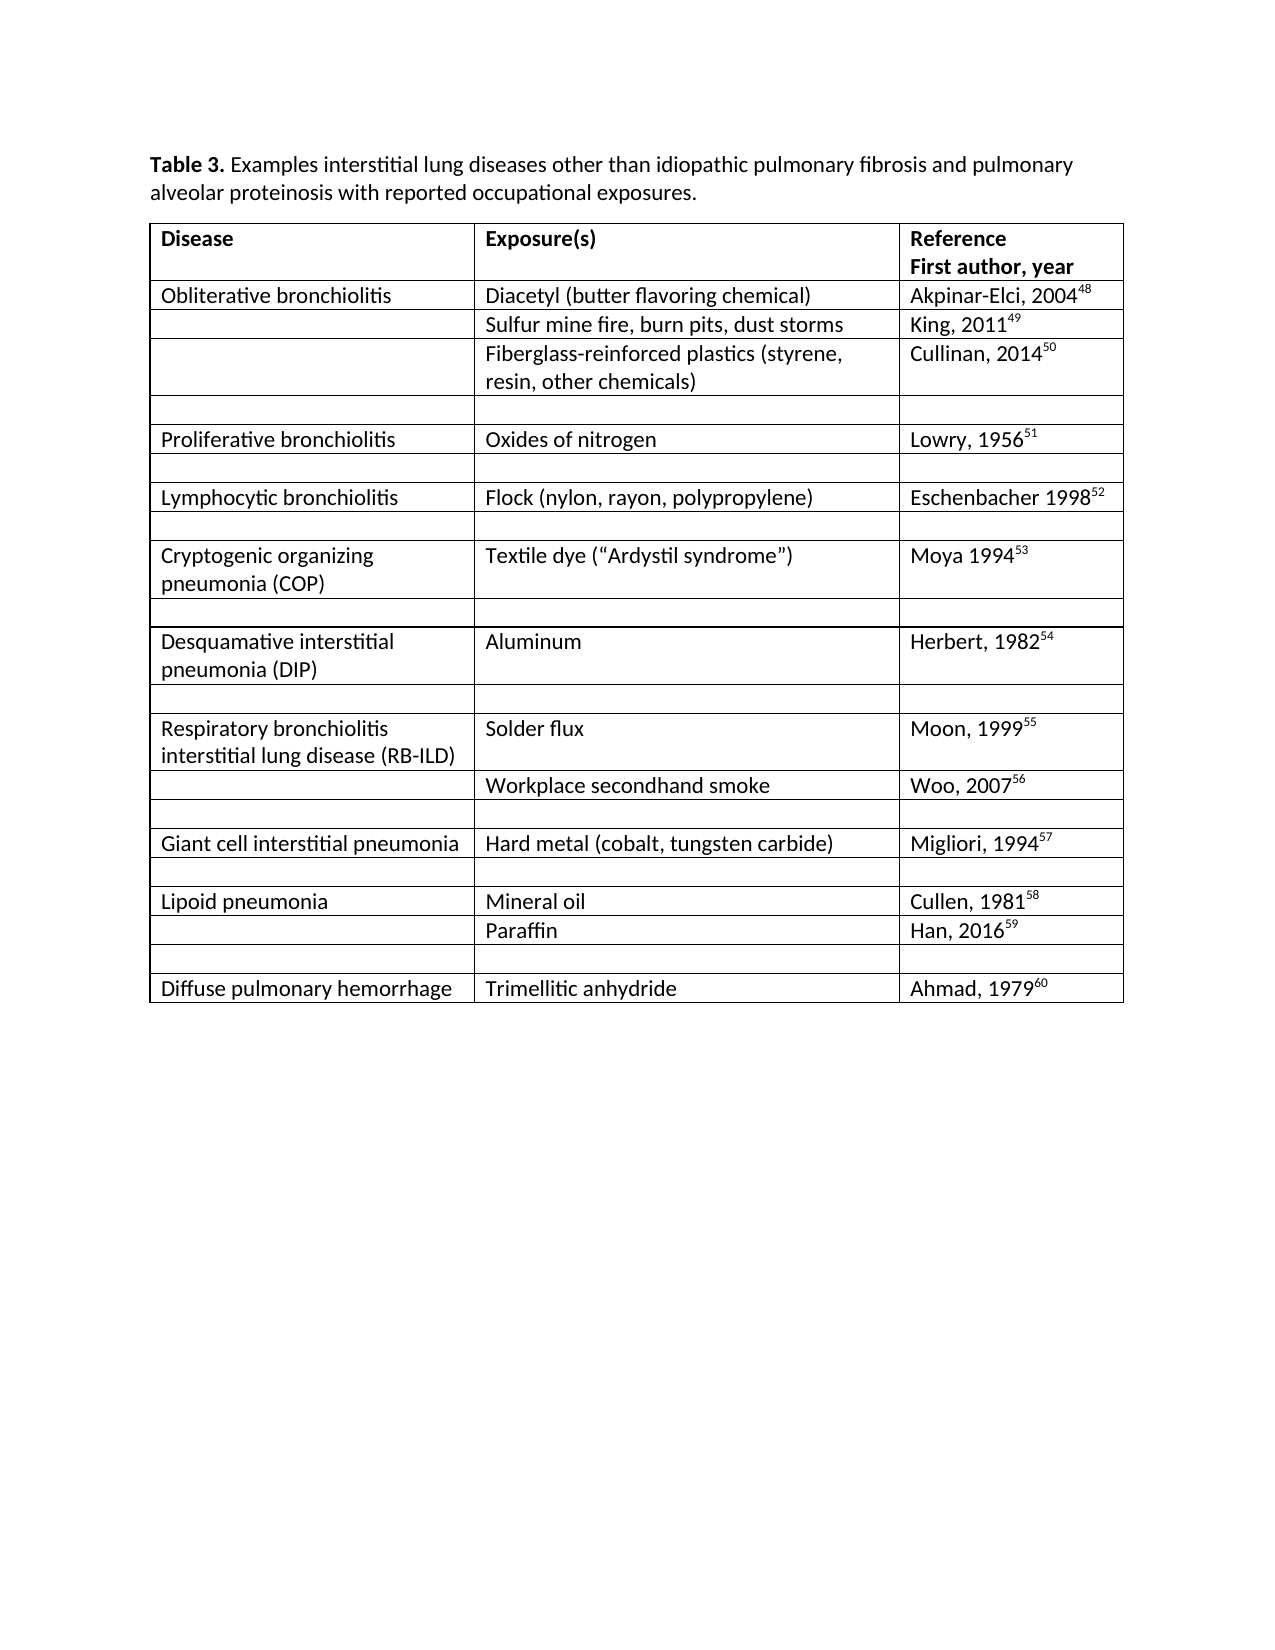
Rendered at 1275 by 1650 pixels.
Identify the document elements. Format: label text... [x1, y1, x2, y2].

table_cell [475, 396, 899, 424]
table_cell Herbert, 198254 [900, 628, 1123, 683]
table_cell [151, 771, 474, 799]
table_cell Mineral oil [475, 887, 899, 915]
table_cell Proliferative bronchiolitis [151, 425, 474, 453]
table_cell [151, 310, 474, 338]
table_cell [151, 512, 474, 540]
table_cell [900, 685, 1123, 713]
table_cell [900, 512, 1123, 540]
table_cell [475, 858, 899, 886]
table_cell Trimellitic anhydride [475, 974, 899, 1002]
table_cell [151, 454, 474, 482]
table_cell Hard metal (cobalt, tungsten carbide) [475, 829, 899, 857]
table_cell Ahmad, 197960 [900, 974, 1123, 1002]
table_header Exposure(s) [475, 224, 899, 280]
table_cell [900, 800, 1123, 828]
table_cell Diacetyl (butter flavoring chemical) [475, 281, 899, 309]
table_cell [151, 685, 474, 713]
table_cell Lymphocytic bronchiolitis [151, 483, 474, 511]
table_cell King, 201149 [900, 310, 1123, 338]
table_cell [475, 512, 899, 540]
table_cell Cullen, 198158 [900, 887, 1123, 915]
table_cell Eschenbacher 199852 [900, 483, 1123, 511]
table_cell [151, 858, 474, 886]
table_cell [151, 945, 474, 973]
table_cell [151, 916, 474, 944]
table_cell [475, 454, 899, 482]
table_cell [151, 396, 474, 424]
table_cell [151, 800, 474, 828]
table_cell [475, 599, 899, 626]
table_cell Respiratory bronchiolitis interstitial lung disease (RB-ILD) [151, 714, 474, 770]
table_cell Sulfur mine fire, burn pits, dust storms [475, 310, 899, 338]
table_cell Han, 201659 [900, 916, 1123, 944]
table_header Reference First author, year [900, 224, 1123, 280]
table_cell Woo, 200756 [900, 771, 1123, 799]
table_cell Akpinar-Elci, 200448 [900, 281, 1123, 309]
table_cell Cryptogenic organizing pneumonia (COP) [151, 541, 474, 597]
table_cell [900, 945, 1123, 973]
table_cell [900, 454, 1123, 482]
table_header Disease [151, 224, 474, 280]
table_cell [151, 599, 474, 626]
table_cell Fiberglass-reinforced plastics (styrene, resin, other chemicals) [475, 339, 899, 395]
table_cell Aluminum [475, 628, 899, 683]
table_cell Textile dye (“Ardystil syndrome”) [475, 541, 899, 597]
table_cell Obliterative bronchiolitis [151, 281, 474, 309]
table_cell [475, 800, 899, 828]
table_cell Lowry, 195651 [900, 425, 1123, 453]
table_cell Paraffin [475, 916, 899, 944]
table_cell Migliori, 199457 [900, 829, 1123, 857]
table_cell [475, 685, 899, 713]
table_cell Lipoid pneumonia [151, 887, 474, 915]
table_cell Cullinan, 201450 [900, 339, 1123, 395]
table_cell Moya 199453 [900, 541, 1123, 597]
text Table 3. Examples interstitial lung diseases other than idiopathic pulmonary fibrosis and pulmonary alveolar proteinosis with reported occupational exposures. [150, 150, 1125, 206]
table_cell Diffuse pulmonary hemorrhage [151, 974, 474, 1002]
table_cell Workplace secondhand smoke [475, 771, 899, 799]
table_cell [900, 599, 1123, 626]
table_cell Solder flux [475, 714, 899, 770]
table_cell [900, 858, 1123, 886]
table_cell [151, 339, 474, 395]
table_cell Flock (nylon, rayon, polypropylene) [475, 483, 899, 511]
table_cell Giant cell interstitial pneumonia [151, 829, 474, 857]
table_cell Desquamative interstitial pneumonia (DIP) [151, 628, 474, 683]
table_cell Oxides of nitrogen [475, 425, 899, 453]
table_cell Moon, 199955 [900, 714, 1123, 770]
table_cell [900, 396, 1123, 424]
table_cell [475, 945, 899, 973]
